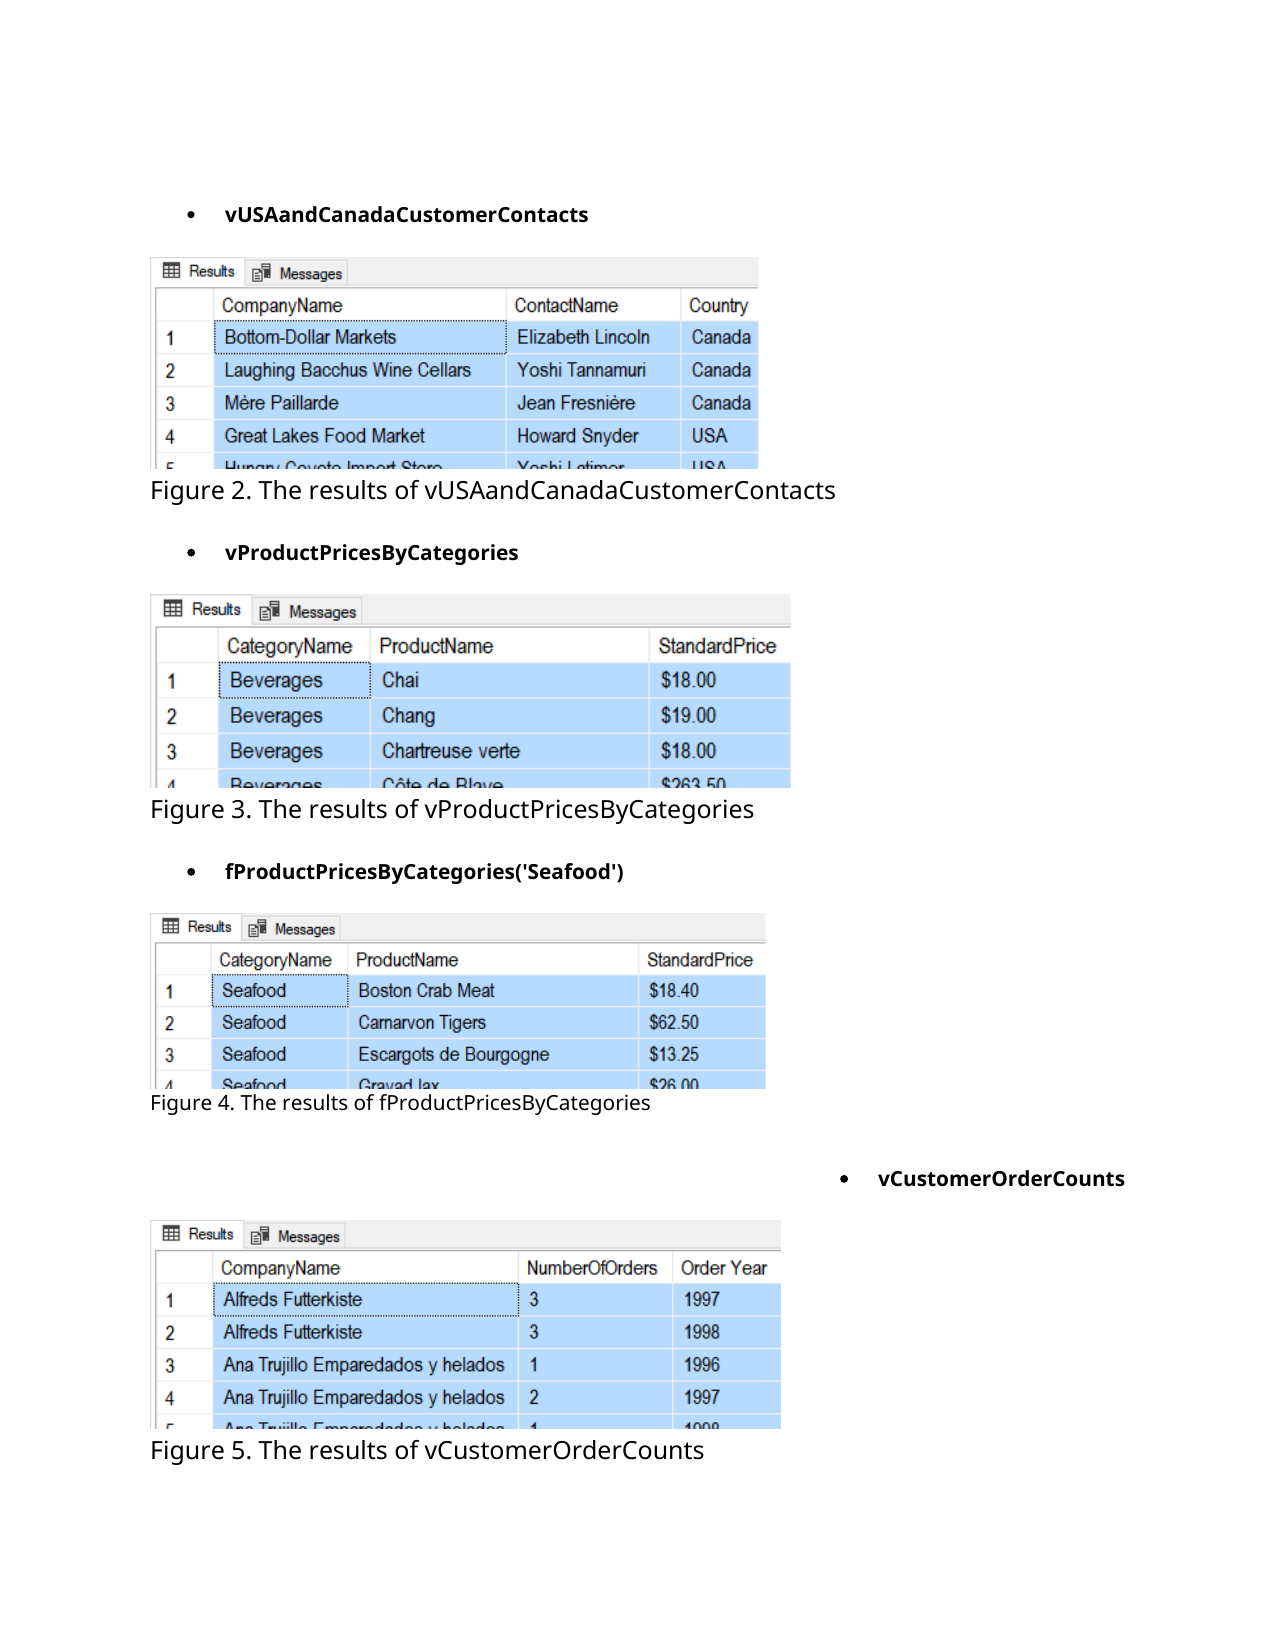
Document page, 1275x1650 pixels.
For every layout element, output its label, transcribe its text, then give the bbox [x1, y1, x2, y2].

picture [150, 257, 759, 469]
list fProductPricesByCategories('Seafood') [187, 857, 1125, 885]
list vUSAandCanadaCustomerContacts [187, 200, 1125, 229]
subtitle Figure 3. The results of vProductPricesByCategories [150, 792, 1125, 826]
picture [150, 913, 766, 1089]
subtitle Figure 5. The results of vCustomerOrderCounts [150, 1432, 1125, 1466]
list vProductPricesByCategories [187, 538, 1125, 566]
picture [150, 1220, 781, 1429]
subtitle Figure 2. The results of vUSAandCanadaCustomerContacts [150, 472, 1125, 507]
text Figure 4. The results of fProductPricesByCategories [150, 1088, 1125, 1117]
picture [150, 594, 791, 788]
list vCustomerOrderCounts [187, 1164, 1125, 1192]
